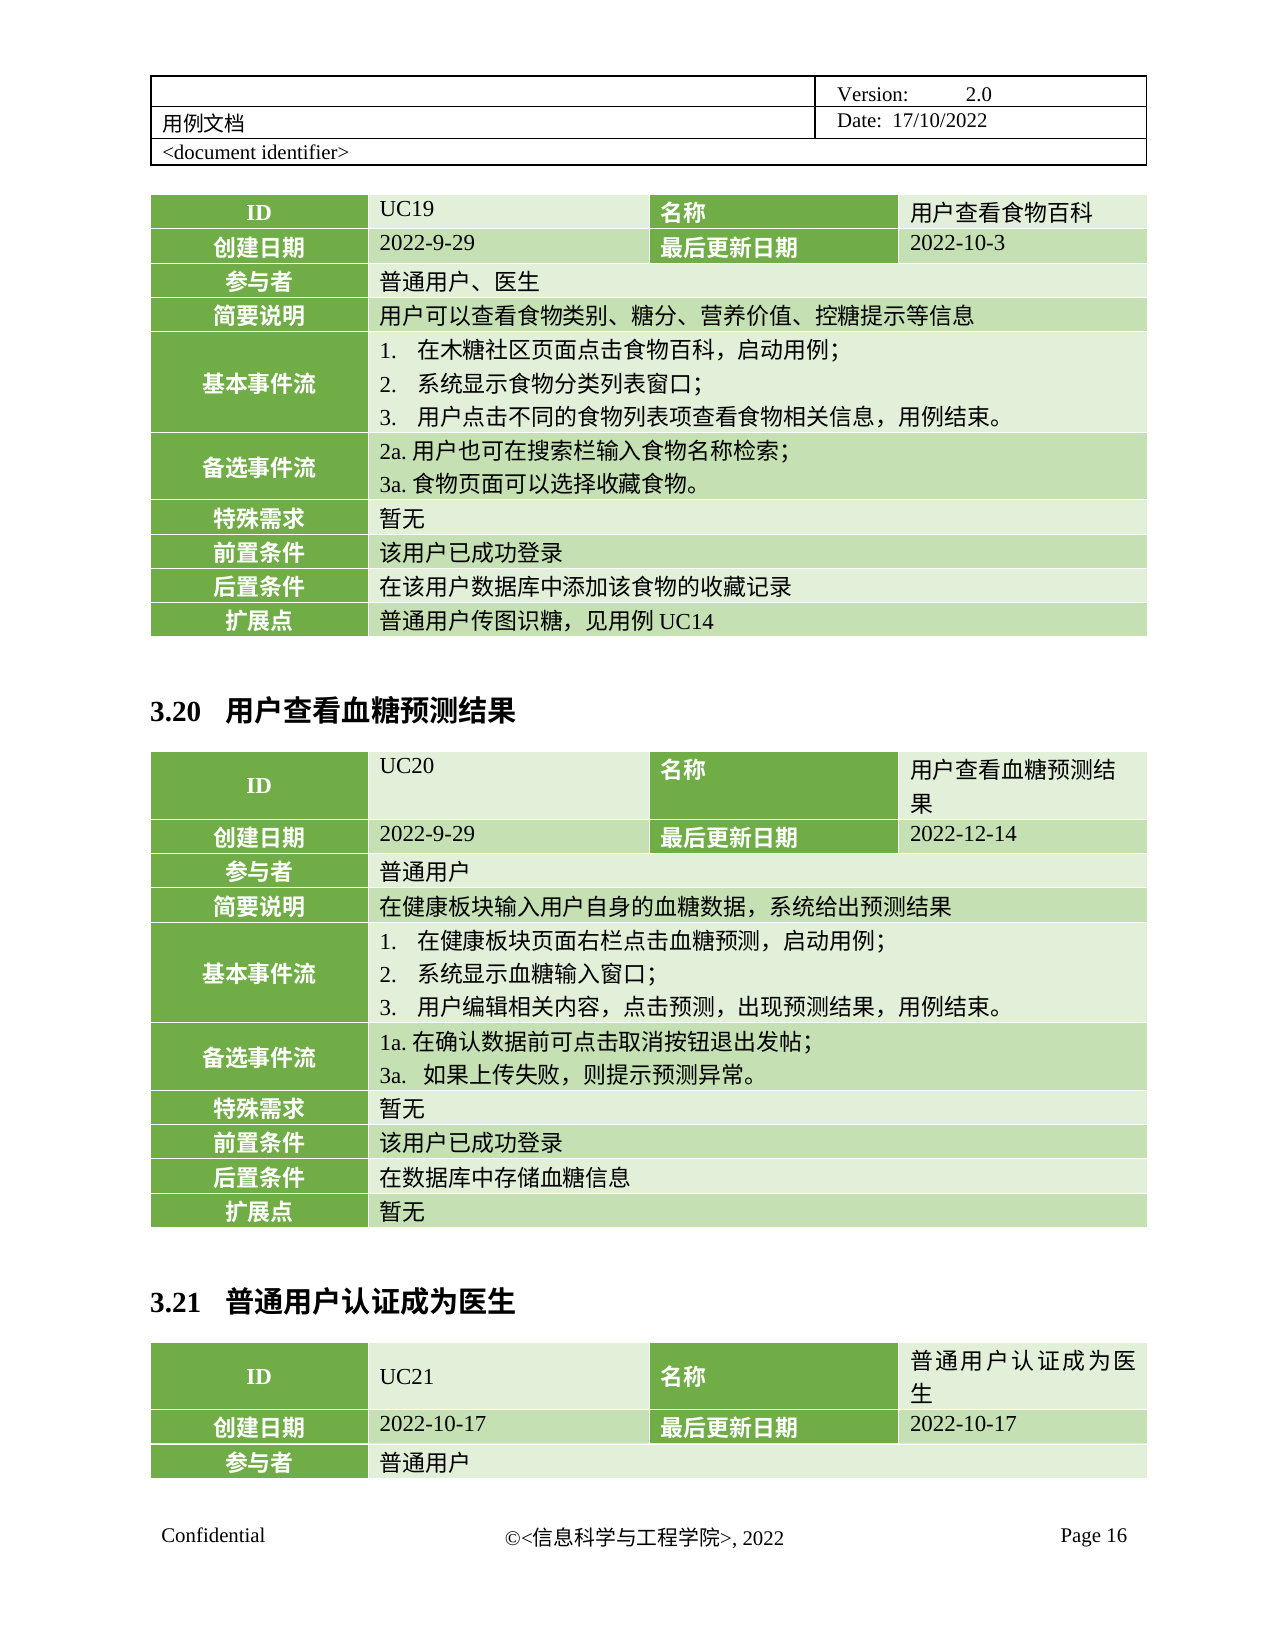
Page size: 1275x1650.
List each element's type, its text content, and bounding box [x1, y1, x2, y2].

table_cell 最后更新日期 [650, 820, 898, 853]
table_cell 用户可以查看食物类别、糖分、营养价值、控糖提示等信息 [369, 298, 1147, 331]
table_cell 特殊需求 [151, 1091, 368, 1124]
table_cell 简要说明 [151, 888, 368, 922]
table_cell 2022-12-14 [899, 820, 1147, 853]
table_cell 扩展点 [151, 1194, 368, 1227]
table_cell 简要说明 [151, 298, 368, 331]
table_cell 暂无 [369, 500, 1147, 534]
table_header 用户查看血糖预测结果 [899, 752, 1147, 819]
table_cell 该用户已成功登录 [369, 1125, 1147, 1158]
table_cell 普通用户 [369, 1445, 1147, 1478]
table_cell 参与者 [151, 264, 368, 297]
table_header 普通用户认证成为医生 [899, 1343, 1147, 1409]
table_header 名称 [650, 1343, 898, 1409]
table_cell 参与者 [151, 854, 368, 887]
table_cell 普通用户 [369, 854, 1147, 887]
table_cell 在健康板块页面右栏点击血糖预测，启动用例； 系统显示血糖输入窗口； 用户编辑相关内容，点击预测，出现预测结果，用例结束。 [369, 923, 1147, 1022]
table_cell 创建日期 [151, 1410, 368, 1443]
table_header ID [151, 752, 368, 819]
list 普通用户认证成为医生 [150, 1278, 1125, 1321]
table_cell 2022-9-29 [369, 229, 649, 263]
table_cell 特殊需求 [151, 500, 368, 534]
table_cell 在数据库中存储血糖信息 [369, 1159, 1147, 1193]
table_cell 2022-10-17 [899, 1410, 1147, 1443]
table_cell 在健康板块输入用户自身的血糖数据，系统给出预测结果 [369, 888, 1147, 922]
table_cell 前置条件 [151, 1125, 368, 1158]
table_cell 在木糖社区页面点击食物百科，启动用例； 系统显示食物分类列表窗口； 用户点击不同的食物列表项查看食物相关信息，用例结束。 [369, 332, 1147, 432]
table_header 名称 [650, 195, 898, 228]
table_cell 暂无 [369, 1091, 1147, 1124]
table_cell 该用户已成功登录 [369, 535, 1147, 568]
table_header ID [151, 1343, 368, 1409]
table_header 用户查看食物百科 [899, 195, 1147, 228]
table_cell 参与者 [151, 1445, 368, 1478]
table_cell 暂无 [369, 1194, 1147, 1227]
table_cell 1a. 在确认数据前可点击取消按钮退出发帖； 3a. 如果上传失败，则提示预测异常。 [369, 1023, 1147, 1090]
table_cell 前置条件 [151, 535, 368, 568]
table_cell 创建日期 [151, 229, 368, 263]
table_cell 普通用户传图识糖，见用例UC14 [369, 603, 1147, 636]
table_header UC19 [369, 195, 649, 228]
table_cell 2a. 用户也可在搜索栏输入食物名称检索； 3a. 食物页面可以选择收藏食物。 [369, 433, 1147, 499]
list 用户查看血糖预测结果 [150, 688, 1125, 730]
table_header 名称 [650, 752, 898, 819]
table_cell 2022-9-29 [369, 820, 649, 853]
table_cell 备选事件流 [151, 433, 368, 499]
table_cell 创建日期 [151, 820, 368, 853]
table_cell 2022-10-17 [369, 1410, 649, 1443]
table_cell 基本事件流 [151, 332, 368, 432]
table_cell 普通用户、医生 [369, 264, 1147, 297]
table_cell 最后更新日期 [650, 229, 898, 263]
table_header ID [151, 195, 368, 228]
table_cell 在该用户数据库中添加该食物的收藏记录 [369, 569, 1147, 602]
table_cell 最后更新日期 [650, 1410, 898, 1443]
table_header UC21 [369, 1343, 649, 1409]
table_header UC20 [369, 752, 649, 819]
table_cell 2022-10-3 [899, 229, 1147, 263]
table_cell 后置条件 [151, 569, 368, 602]
table_cell 备选事件流 [151, 1023, 368, 1090]
table_cell 扩展点 [151, 603, 368, 636]
table_cell 后置条件 [151, 1159, 368, 1193]
table_cell 基本事件流 [151, 923, 368, 1022]
